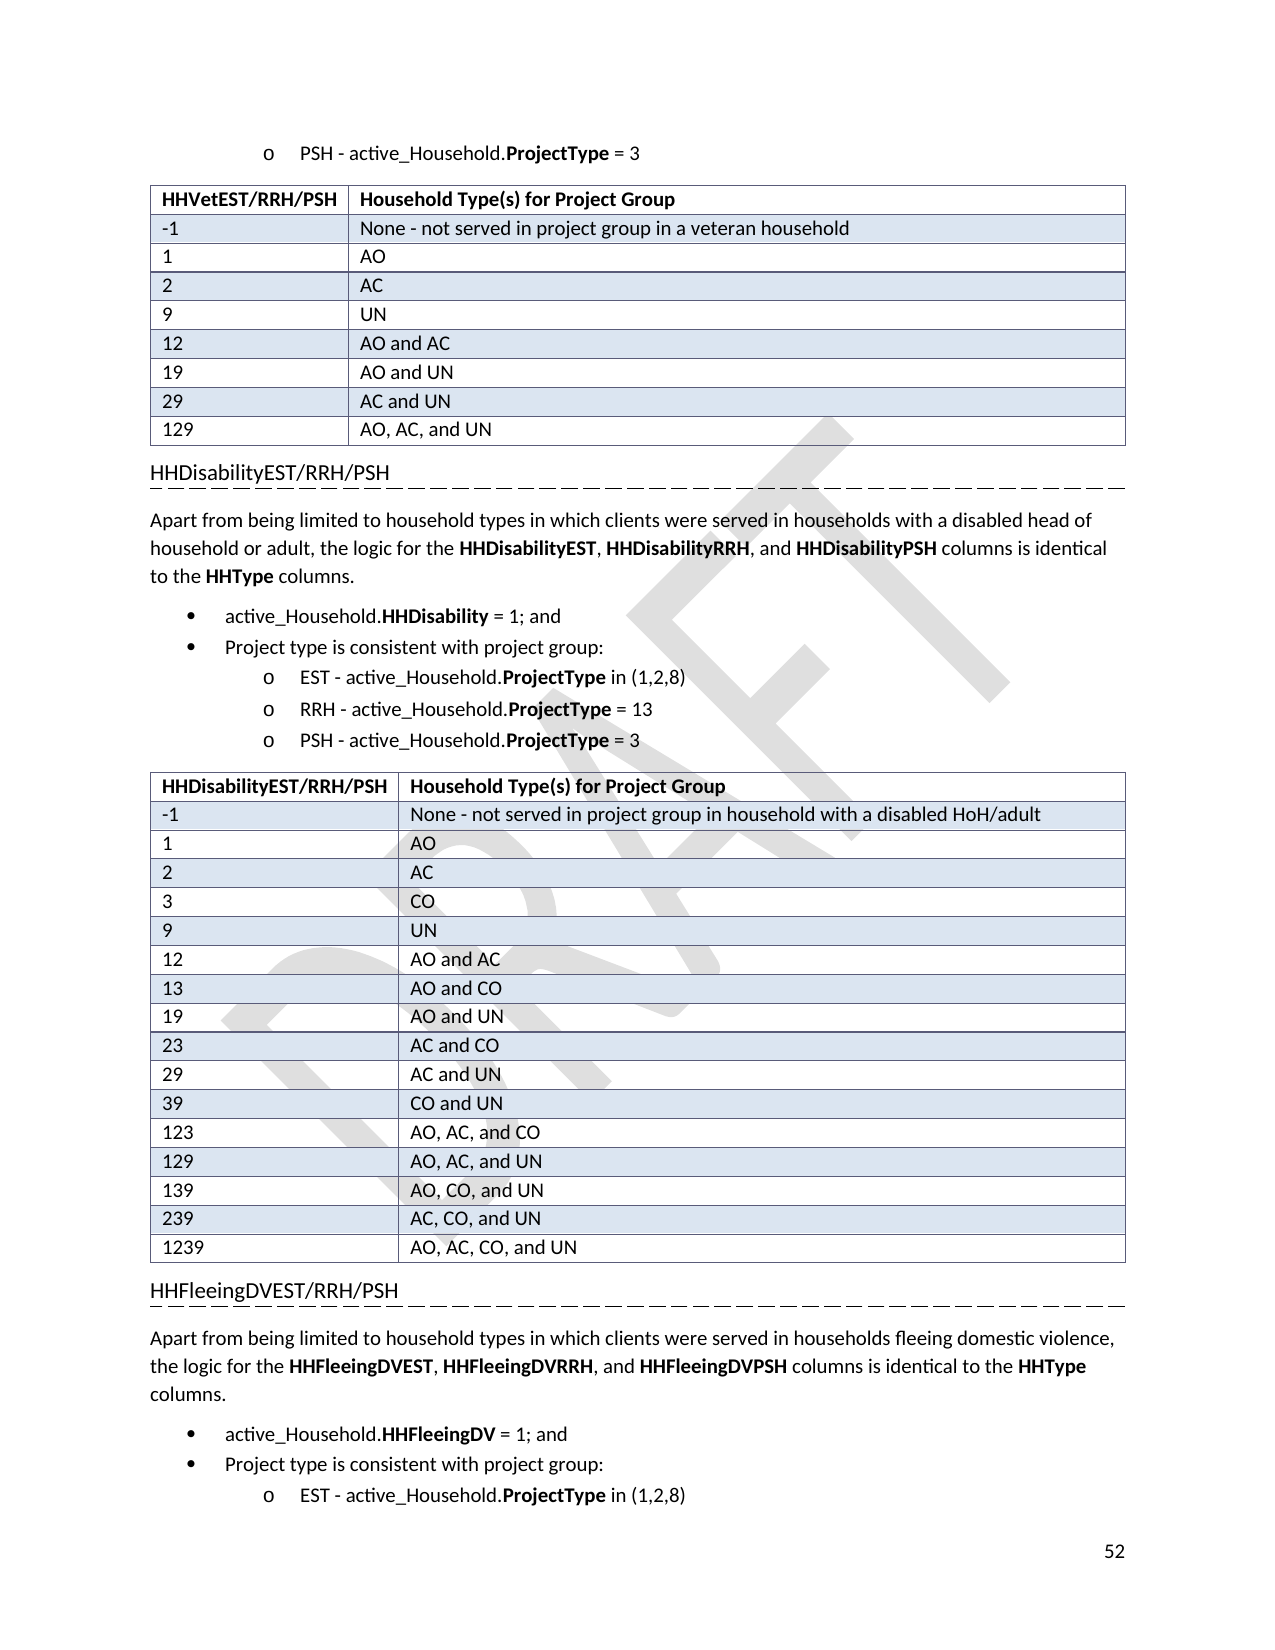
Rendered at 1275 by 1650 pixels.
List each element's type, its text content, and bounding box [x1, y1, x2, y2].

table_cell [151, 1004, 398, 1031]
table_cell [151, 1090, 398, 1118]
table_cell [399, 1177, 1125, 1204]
subtitle HHFleeingDVEST/RRH/PSH [150, 1276, 1125, 1307]
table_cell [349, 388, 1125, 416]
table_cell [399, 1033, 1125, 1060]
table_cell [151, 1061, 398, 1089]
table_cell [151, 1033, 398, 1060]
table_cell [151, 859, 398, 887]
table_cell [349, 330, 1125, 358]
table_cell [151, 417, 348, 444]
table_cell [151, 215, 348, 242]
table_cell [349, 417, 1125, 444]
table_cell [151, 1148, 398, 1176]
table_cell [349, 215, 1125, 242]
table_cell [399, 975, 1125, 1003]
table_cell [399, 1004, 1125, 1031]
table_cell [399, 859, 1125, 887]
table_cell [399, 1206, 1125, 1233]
list EST - active_Household.ProjectType in (1,2,8) [262, 1482, 1125, 1508]
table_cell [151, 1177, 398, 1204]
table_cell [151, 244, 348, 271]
list RRH - active_Household.ProjectType = 13 [262, 696, 1125, 722]
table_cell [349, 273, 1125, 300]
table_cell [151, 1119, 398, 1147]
list PSH - active_Household.ProjectType = 3 [262, 141, 1125, 167]
list PSH - active_Household.ProjectType = 3 [262, 728, 1125, 754]
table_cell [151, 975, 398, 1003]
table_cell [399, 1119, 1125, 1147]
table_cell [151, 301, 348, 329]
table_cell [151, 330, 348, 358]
list active_Household.HHFleeingDV = 1; and [187, 1421, 1125, 1447]
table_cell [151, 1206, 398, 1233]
list active_Household.HHDisability = 1; and [187, 603, 1125, 629]
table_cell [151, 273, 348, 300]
list Project type is consistent with project group: [187, 1452, 1125, 1477]
text Apart from being limited to household types in which clients were served in households with a disabled head of household or adult, the logic for the HHDisabilityEST, HHDisabilityRRH, and HHDisabilityPSH columns is identical to the HHType columns. [150, 507, 1125, 588]
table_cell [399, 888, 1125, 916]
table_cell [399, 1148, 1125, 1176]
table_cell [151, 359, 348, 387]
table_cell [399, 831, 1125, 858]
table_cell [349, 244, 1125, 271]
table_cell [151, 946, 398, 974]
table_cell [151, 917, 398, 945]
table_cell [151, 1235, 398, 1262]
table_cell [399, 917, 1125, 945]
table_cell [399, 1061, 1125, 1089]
subtitle HHDisabilityEST/RRH/PSH [150, 458, 1125, 489]
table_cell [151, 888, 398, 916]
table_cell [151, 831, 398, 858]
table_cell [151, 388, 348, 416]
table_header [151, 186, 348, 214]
text Apart from being limited to household types in which clients were served in households fleeing domestic violence, the logic for the HHFleeingDVEST, HHFleeingDVRRH, and HHFleeingDVPSH columns is identical to the HHType columns. [150, 1325, 1125, 1406]
list EST - active_Household.ProjectType in (1,2,8) [262, 664, 1125, 691]
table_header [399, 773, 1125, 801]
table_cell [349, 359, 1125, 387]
list Project type is consistent with project group: [187, 634, 1125, 659]
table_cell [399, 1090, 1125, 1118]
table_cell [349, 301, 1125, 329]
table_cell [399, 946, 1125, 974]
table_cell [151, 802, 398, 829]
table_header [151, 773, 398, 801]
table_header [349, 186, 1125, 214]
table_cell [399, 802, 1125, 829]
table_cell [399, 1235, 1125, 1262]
